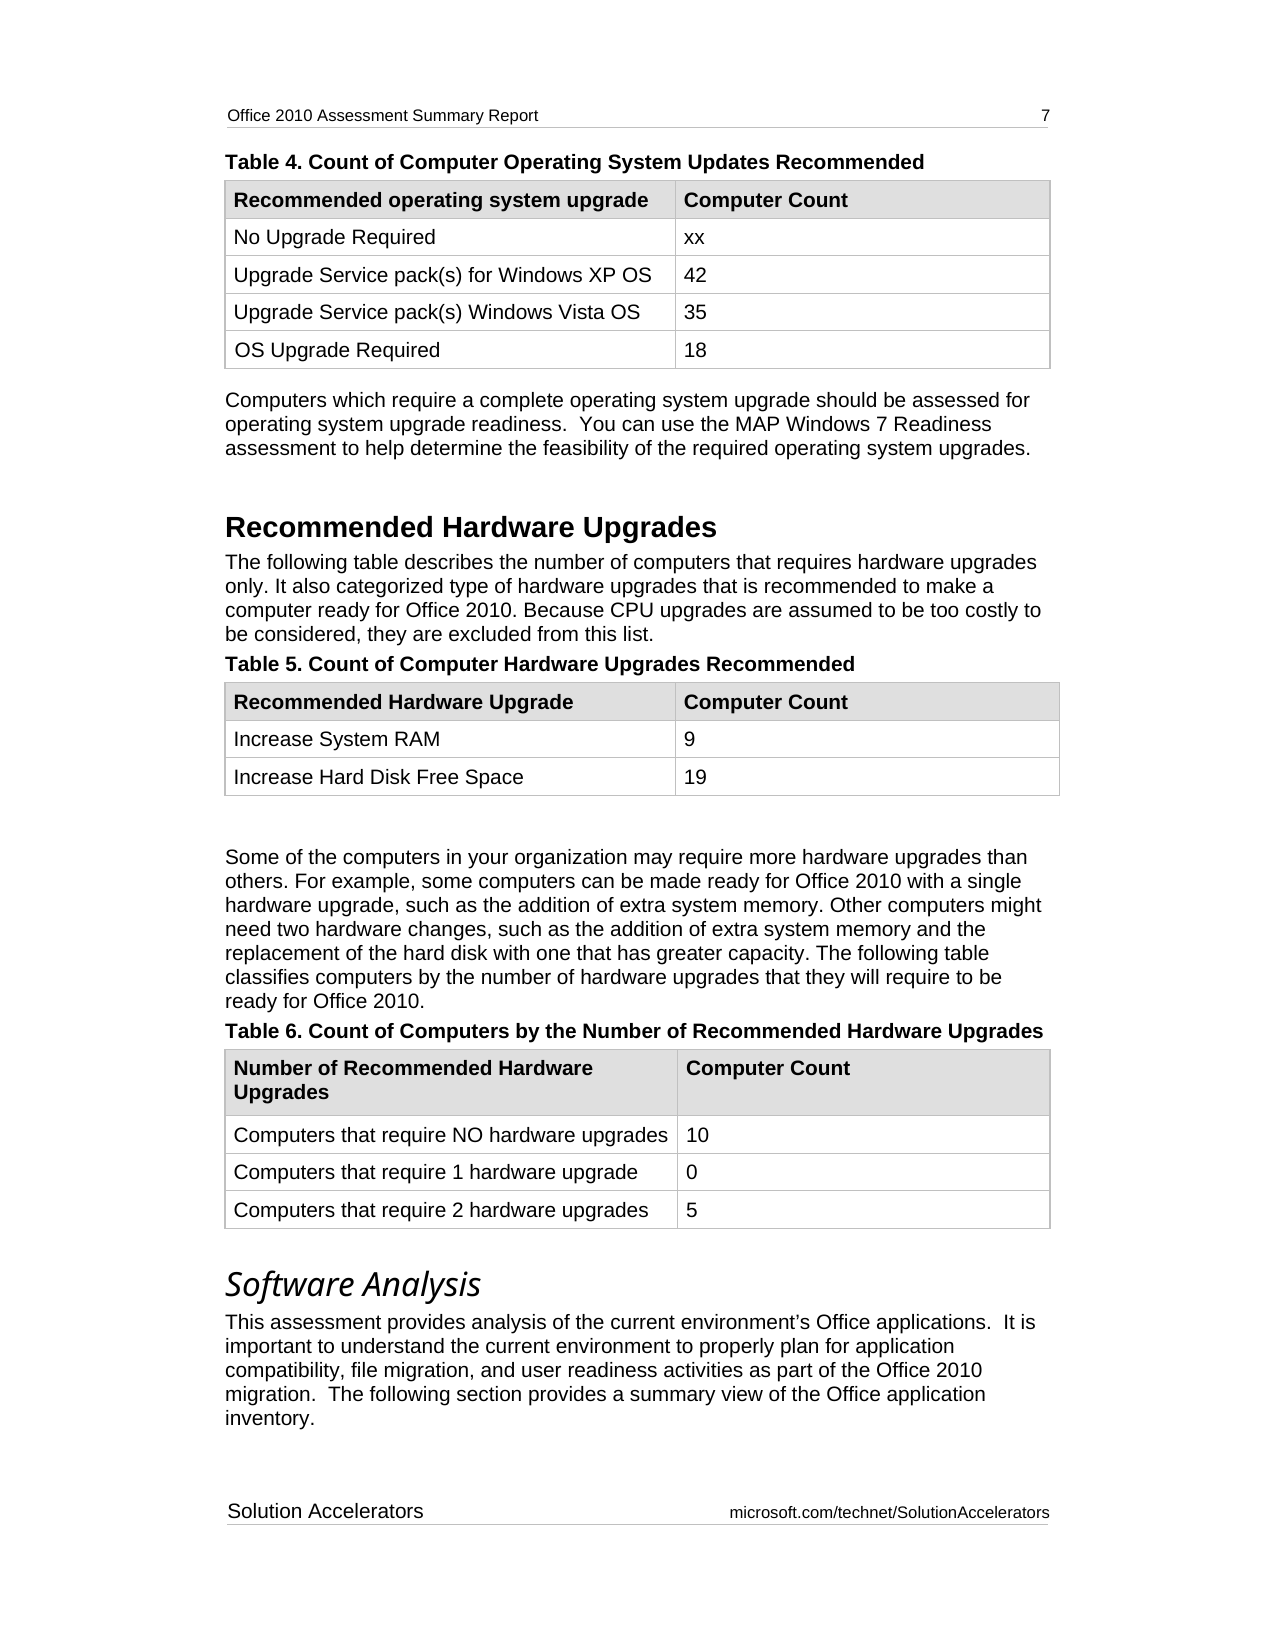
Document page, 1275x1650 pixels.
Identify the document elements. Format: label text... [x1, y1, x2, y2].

table_cell 0 [678, 1154, 1049, 1190]
subtitle Software Analysis [225, 1266, 1050, 1304]
table_cell Increase Hard Disk Free Space [226, 758, 675, 795]
text Computers which require a complete operating system upgrade should be assessed for operating system upgrade readiness. You can use the MAP Windows 7 Readiness assessment to help determine the feasibility of the required operating system upgrades. [225, 387, 1050, 459]
table_cell 5 [678, 1191, 1049, 1228]
table_cell xx [676, 219, 1049, 255]
table_cell Upgrade Service pack(s) Windows Vista OS [226, 294, 675, 330]
table_cell Computers that require 1 hardware upgrade [226, 1154, 677, 1190]
table_cell Upgrade Service pack(s) for Windows XP OS [226, 256, 675, 293]
table_header Computer Count [678, 1050, 1049, 1115]
table_cell 42 [676, 256, 1049, 293]
table_cell 9 [676, 721, 1059, 757]
table_header Recommended Hardware Upgrade [226, 683, 675, 720]
table_header Computer Count [676, 683, 1059, 720]
table_cell OS Upgrade Required [226, 331, 675, 368]
table_cell Computers that require 2 hardware upgrades [226, 1191, 677, 1228]
table_header Computer Count [676, 181, 1049, 218]
table_cell Computers that require NO hardware upgrades [226, 1116, 677, 1153]
table_header Number of Recommended Hardware Upgrades [226, 1050, 677, 1115]
table_cell 35 [676, 294, 1049, 330]
table_cell 19 [676, 758, 1059, 795]
table_cell 18 [676, 331, 1049, 368]
table_cell 10 [678, 1116, 1049, 1153]
text Table 6. Count of Computers by the Number of Recommended Hardware Upgrades [225, 1019, 1050, 1043]
text Table 4. Count of Computer Operating System Updates Recommended [225, 150, 1050, 174]
text The following table describes the number of computers that requires hardware upgrades only. It also categorized type of hardware upgrades that is recommended to make a computer ready for Office 2010. Because CPU upgrades are assumed to be too costly to be considered, they are excluded from this list. [225, 550, 1050, 646]
table_cell Increase System RAM [226, 721, 675, 757]
text Some of the computers in your organization may require more hardware upgrades than others. For example, some computers can be made ready for Office 2010 with a single hardware upgrade, such as the addition of extra system memory. Other computers might need two hardware changes, such as the addition of extra system memory and the replacement of the hard disk with one that has greater capacity. The following table classifies computers by the number of hardware upgrades that they will require to be ready for Office 2010. [225, 845, 1050, 1012]
table_cell No Upgrade Required [226, 219, 675, 255]
table_header Recommended operating system upgrade [226, 181, 675, 218]
text This assessment provides analysis of the current environment’s Office applications. It is important to understand the current environment to properly plan for application compatibility, file migration, and user readiness activities as part of the Office 2010 migration. The following section provides a summary view of the Office application inventory. [225, 1310, 1050, 1430]
text Table 5. Count of Computer Hardware Upgrades Recommended [225, 652, 1050, 676]
subtitle Recommended Hardware Upgrades [225, 510, 1050, 544]
